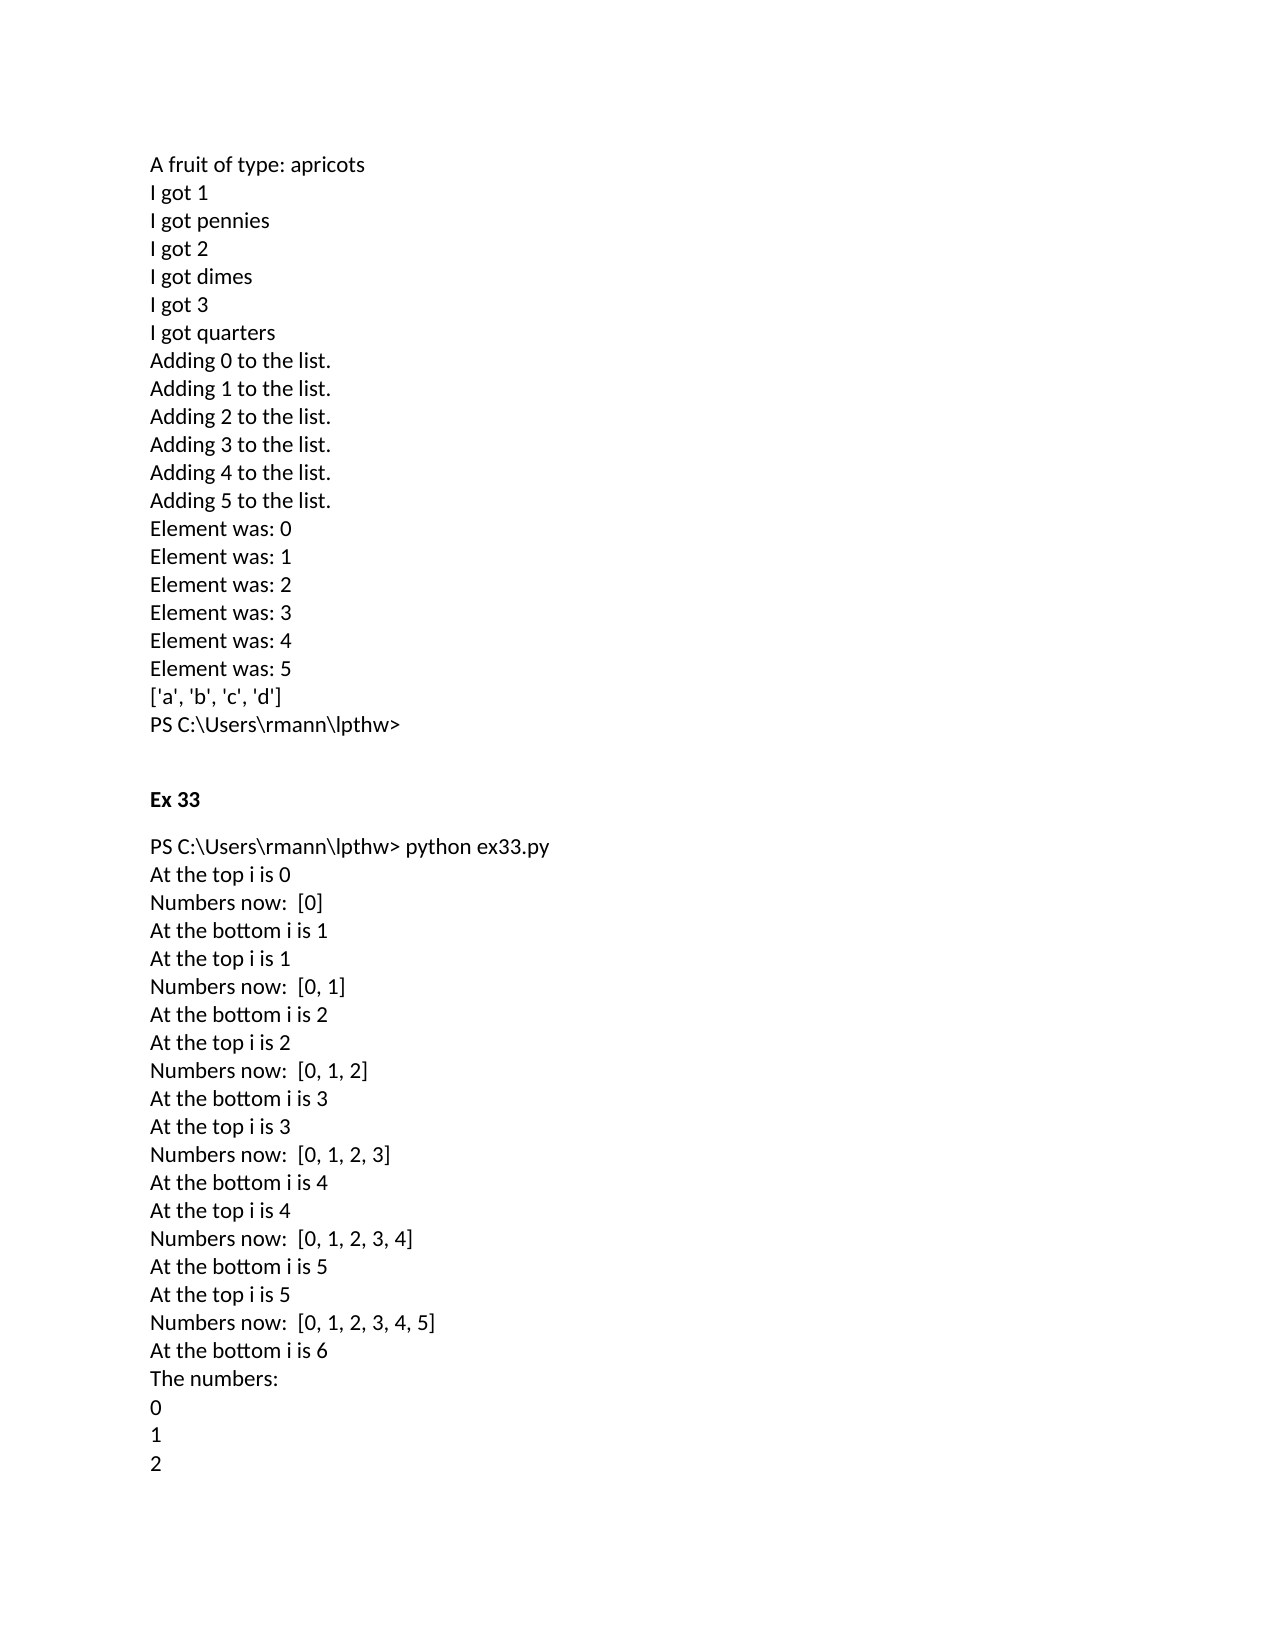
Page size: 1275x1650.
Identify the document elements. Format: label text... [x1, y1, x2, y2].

text I got 2 [150, 234, 1125, 262]
text At the top i is 3 [150, 1112, 1125, 1140]
text Ex 33 [150, 785, 1125, 813]
text Numbers now: [0, 1, 2, 3] [150, 1140, 1125, 1168]
text At the bottom i is 2 [150, 1000, 1125, 1028]
text 0 [150, 1393, 1125, 1421]
text A fruit of type: apricots [150, 150, 1125, 178]
text At the bottom i is 3 [150, 1084, 1125, 1112]
text At the bottom i is 1 [150, 916, 1125, 944]
text At the bottom i is 6 [150, 1337, 1125, 1364]
text Adding 4 to the list. [150, 458, 1125, 486]
text The numbers: [150, 1364, 1125, 1393]
text At the bottom i is 4 [150, 1168, 1125, 1196]
text I got 3 [150, 290, 1125, 318]
text I got 1 [150, 178, 1125, 206]
text Adding 1 to the list. [150, 374, 1125, 402]
text PS C:\Users\rmann\lpthw> [150, 710, 1125, 738]
text Element was: 4 [150, 626, 1125, 654]
text At the top i is 0 [150, 860, 1125, 888]
text I got pennies [150, 206, 1125, 234]
text Element was: 1 [150, 542, 1125, 570]
text At the top i is 2 [150, 1028, 1125, 1056]
text PS C:\Users\rmann\lpthw> python ex33.py [150, 832, 1125, 860]
text At the bottom i is 5 [150, 1252, 1125, 1281]
text At the top i is 5 [150, 1281, 1125, 1308]
text Adding 0 to the list. [150, 346, 1125, 374]
text Element was: 2 [150, 570, 1125, 598]
text Adding 2 to the list. [150, 402, 1125, 430]
text ['a', 'b', 'c', 'd'] [150, 682, 1125, 710]
text At the top i is 1 [150, 944, 1125, 972]
text Adding 5 to the list. [150, 486, 1125, 514]
text Numbers now: [0] [150, 888, 1125, 916]
text Numbers now: [0, 1] [150, 972, 1125, 1000]
text 2 [150, 1449, 1125, 1477]
text Numbers now: [0, 1, 2, 3, 4, 5] [150, 1308, 1125, 1337]
text 1 [150, 1421, 1125, 1449]
text At the top i is 4 [150, 1196, 1125, 1224]
text Element was: 5 [150, 654, 1125, 682]
text I got dimes [150, 262, 1125, 290]
text Adding 3 to the list. [150, 430, 1125, 458]
text Element was: 3 [150, 598, 1125, 626]
text Element was: 0 [150, 514, 1125, 542]
text Numbers now: [0, 1, 2] [150, 1056, 1125, 1084]
text I got quarters [150, 318, 1125, 346]
text Numbers now: [0, 1, 2, 3, 4] [150, 1224, 1125, 1252]
